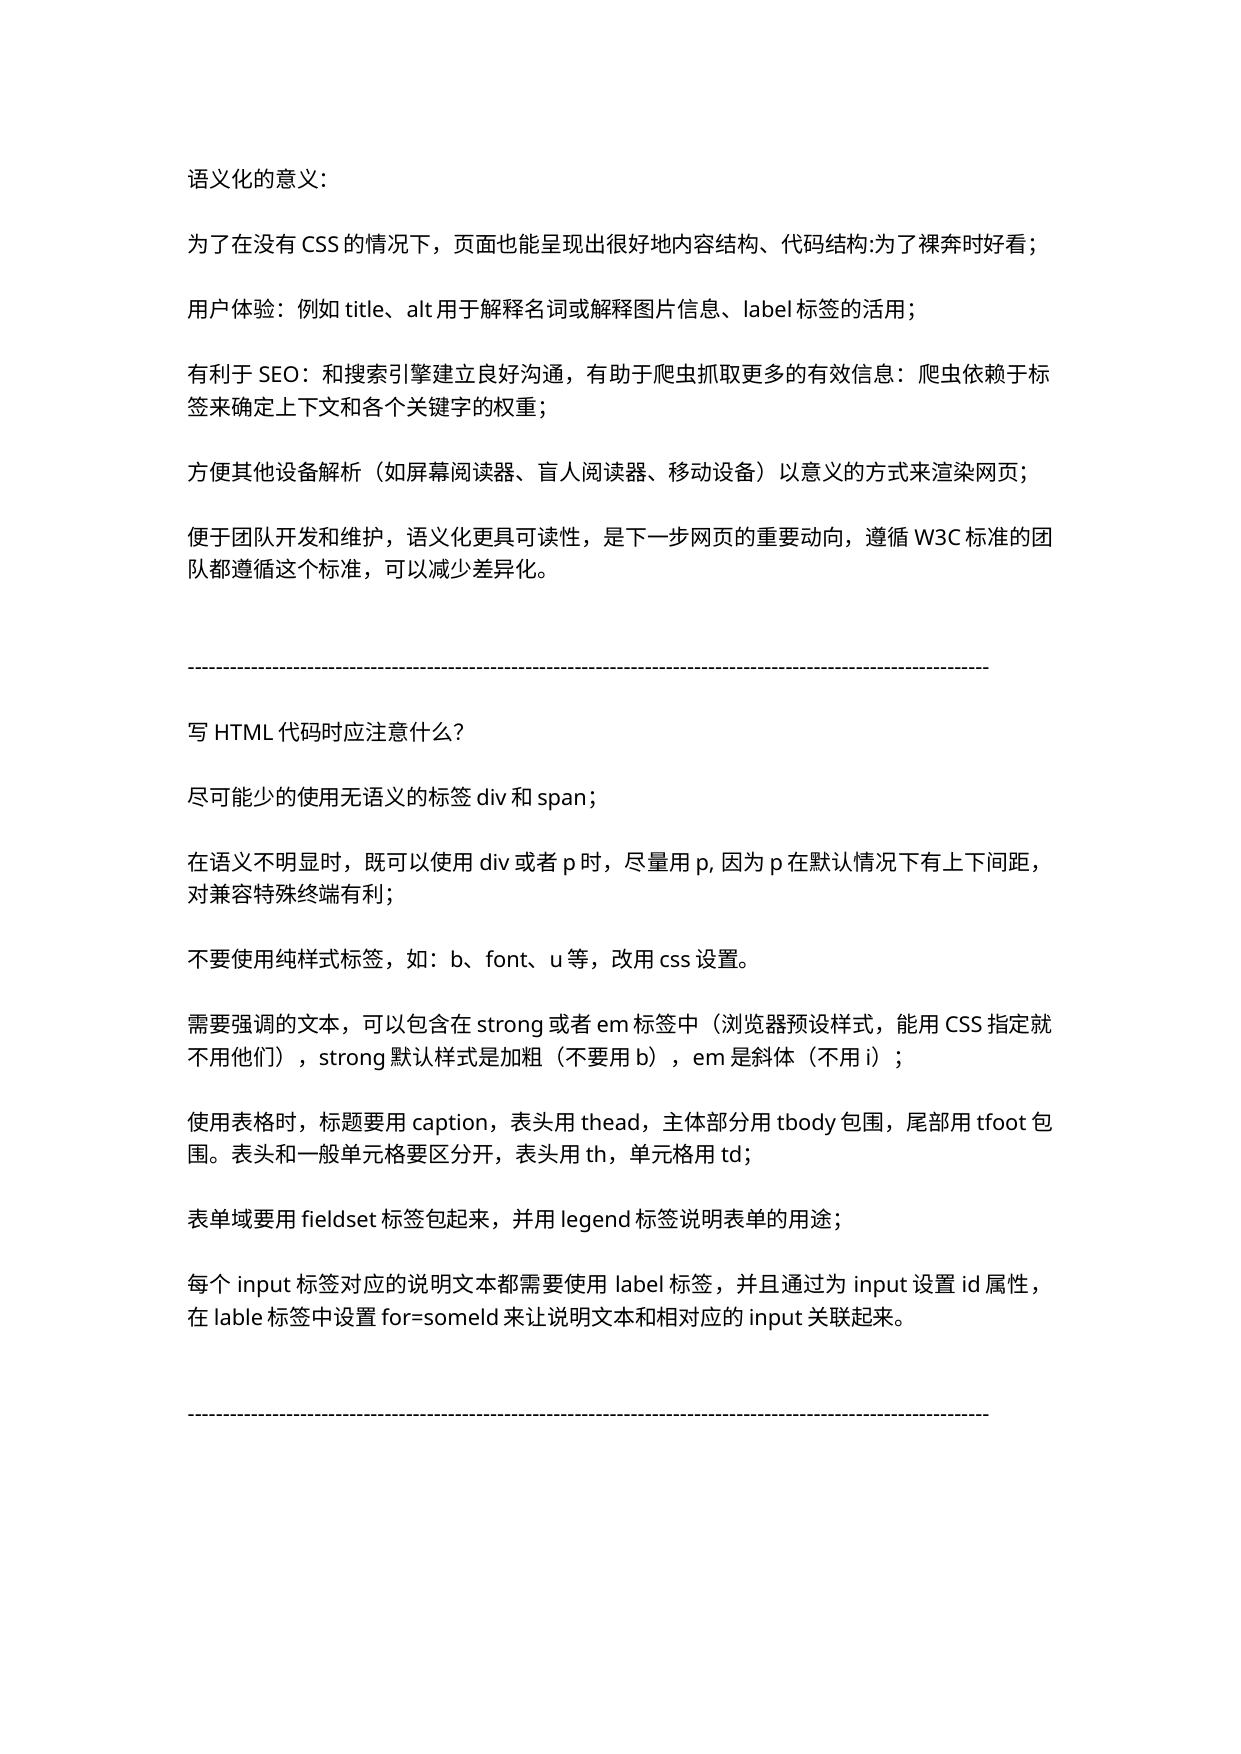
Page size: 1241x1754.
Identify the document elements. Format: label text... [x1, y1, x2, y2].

text 方便其他设备解析（如屏幕阅读器、盲人阅读器、移动设备）以意义的方式来渲染网页； [187, 454, 1053, 487]
text 每个input标签对应的说明文本都需要使用label标签，并且通过为input设置id属性，在lable标签中设置for=someld来让说明文本和相对应的input关联起来。 [187, 1267, 1053, 1332]
text 为了在没有CSS的情况下，页面也能呈现出很好地内容结构、代码结构:为了裸奔时好看； [187, 227, 1053, 259]
text 在语义不明显时，既可以使用div或者p时，尽量用p, 因为p在默认情况下有上下间距，对兼容特殊终端有利； [187, 844, 1053, 909]
text 需要强调的文本，可以包含在strong或者em标签中（浏览器预设样式，能用CSS指定就不用他们），strong默认样式是加粗（不要用b），em是斜体（不用i）； [187, 1007, 1053, 1072]
text 不要使用纯样式标签，如：b、font、u等，改用css设置。 [187, 942, 1053, 974]
text 用户体验：例如title、alt用于解释名词或解释图片信息、label标签的活用； [187, 292, 1053, 324]
text ------------------------------------------------------------------------------------------------------------------ [187, 1397, 1053, 1429]
text 写HTML代码时应注意什么？ [187, 714, 1053, 747]
text 尽可能少的使用无语义的标签div和span； [187, 779, 1053, 812]
text 语义化的意义： [187, 162, 1053, 194]
text 有利于SEO：和搜索引擎建立良好沟通，有助于爬虫抓取更多的有效信息：爬虫依赖于标签来确定上下文和各个关键字的权重； [187, 357, 1053, 422]
text ------------------------------------------------------------------------------------------------------------------ [187, 649, 1053, 682]
text 表单域要用fieldset标签包起来，并用legend标签说明表单的用途； [187, 1202, 1053, 1234]
text 使用表格时，标题要用caption，表头用thead，主体部分用tbody包围，尾部用tfoot包围。表头和一般单元格要区分开，表头用th，单元格用td； [187, 1104, 1053, 1169]
text 便于团队开发和维护，语义化更具可读性，是下一步网页的重要动向，遵循W3C标准的团队都遵循这个标准，可以减少差异化。 [187, 519, 1053, 584]
